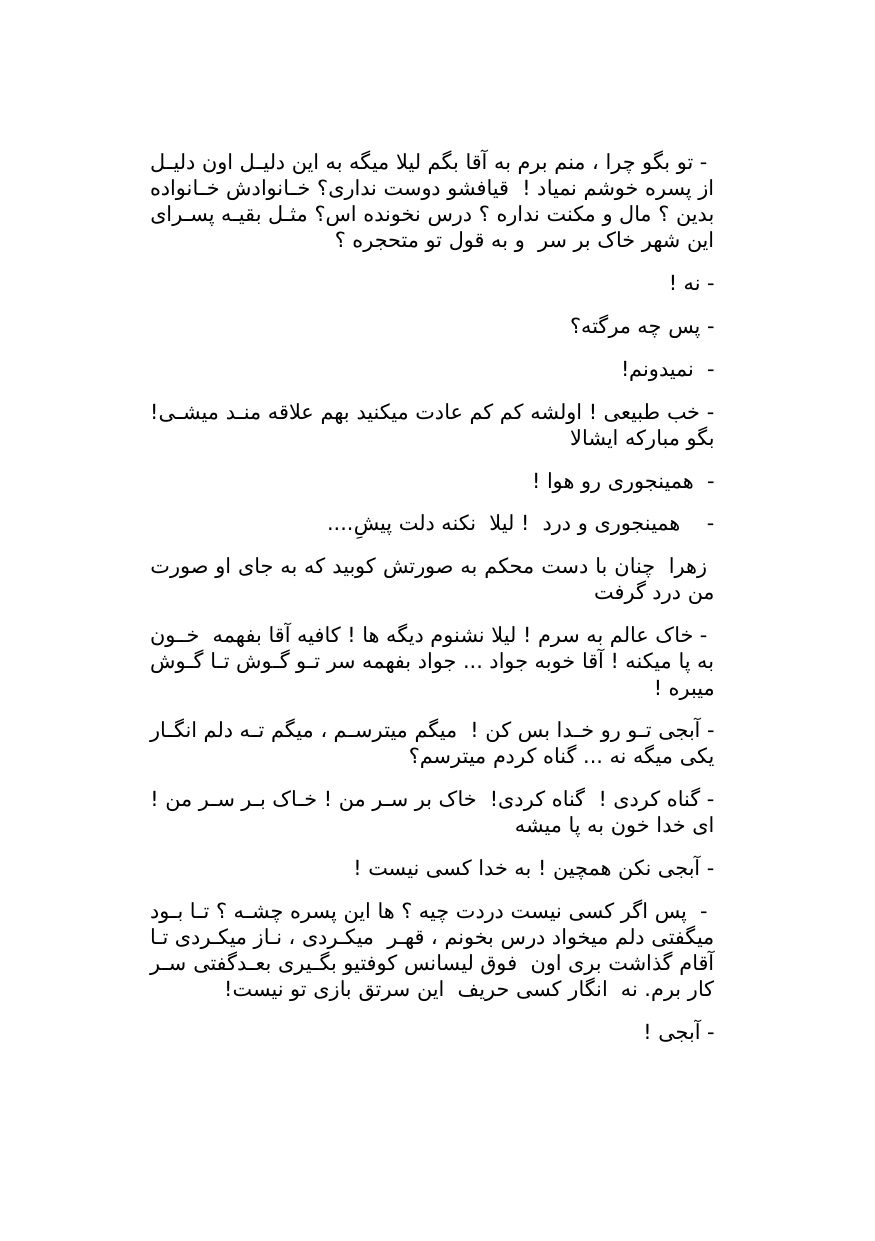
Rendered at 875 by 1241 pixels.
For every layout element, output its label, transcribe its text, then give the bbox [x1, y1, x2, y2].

text - همینجوری رو هوا ! [150, 469, 715, 493]
text - آبجی ! [150, 1020, 715, 1044]
text - خاک عالم به سرم ! لیلا نشنوم دیگه ها ! کافیه آقا بفهمه خون به پا میکنه ! آقا خوبه جواد ... جواد بفهمه سر تو گوش تا گوش میبره ! [150, 623, 715, 700]
text - تو بگو چرا ، منم برم به آقا بگم لیلا میگه به این دلیل اون دلیل از پسره خوشم نمیاد ! قیافشو دوست نداری؟ خانوادش خانواده بدین ؟ مال و مکنت نداره ؟ درس نخونده اس؟ مثل بقیه پسرای این شهر خاک بر سر و به قول تو متحجره ؟ [150, 150, 715, 253]
text - گناه کردی ! گناه کردی! خاک بر سر من ! خاک بر سر من ! ای خدا خون به پا میشه [150, 787, 715, 838]
text زهرا چنان با دست محکم به صورتش کوبید که به جای او صورت من درد گرفت [150, 554, 715, 605]
text - آبجی تو رو خدا بس کن ! میگم میترسم ، میگم ته دلم انگار یکی میگه نه ... گناه کردم میترسم؟ [150, 718, 715, 769]
text - همینجوری و درد ! لیلا نکنه دلت پیشِ.... [150, 511, 715, 536]
text - نه ! [150, 271, 715, 296]
text - پس چه مرگته؟ [150, 314, 715, 338]
text - آبجی نکن همچین ! به خدا کسی نیست ! [150, 856, 715, 881]
text - خب طبیعی ! اولشه کم کم عادت میکنید بهم علاقه مند میشی! بگو مبارکه ایشالا [150, 400, 715, 450]
text - نمیدونم! [150, 357, 715, 381]
text - پس اگر کسی نیست دردت چیه ؟ ها این پسره چشه ؟ تا بود میگفتی دلم میخواد درس بخونم ، قهر میکردی ، ناز میکردی تا آقام گذاشت بری اون فوق لیسانس کوفتیو بگیری بعدگفتی سر کار برم. نه انگار کسی حریف این سرتق بازی تو نیست! [150, 899, 715, 1002]
